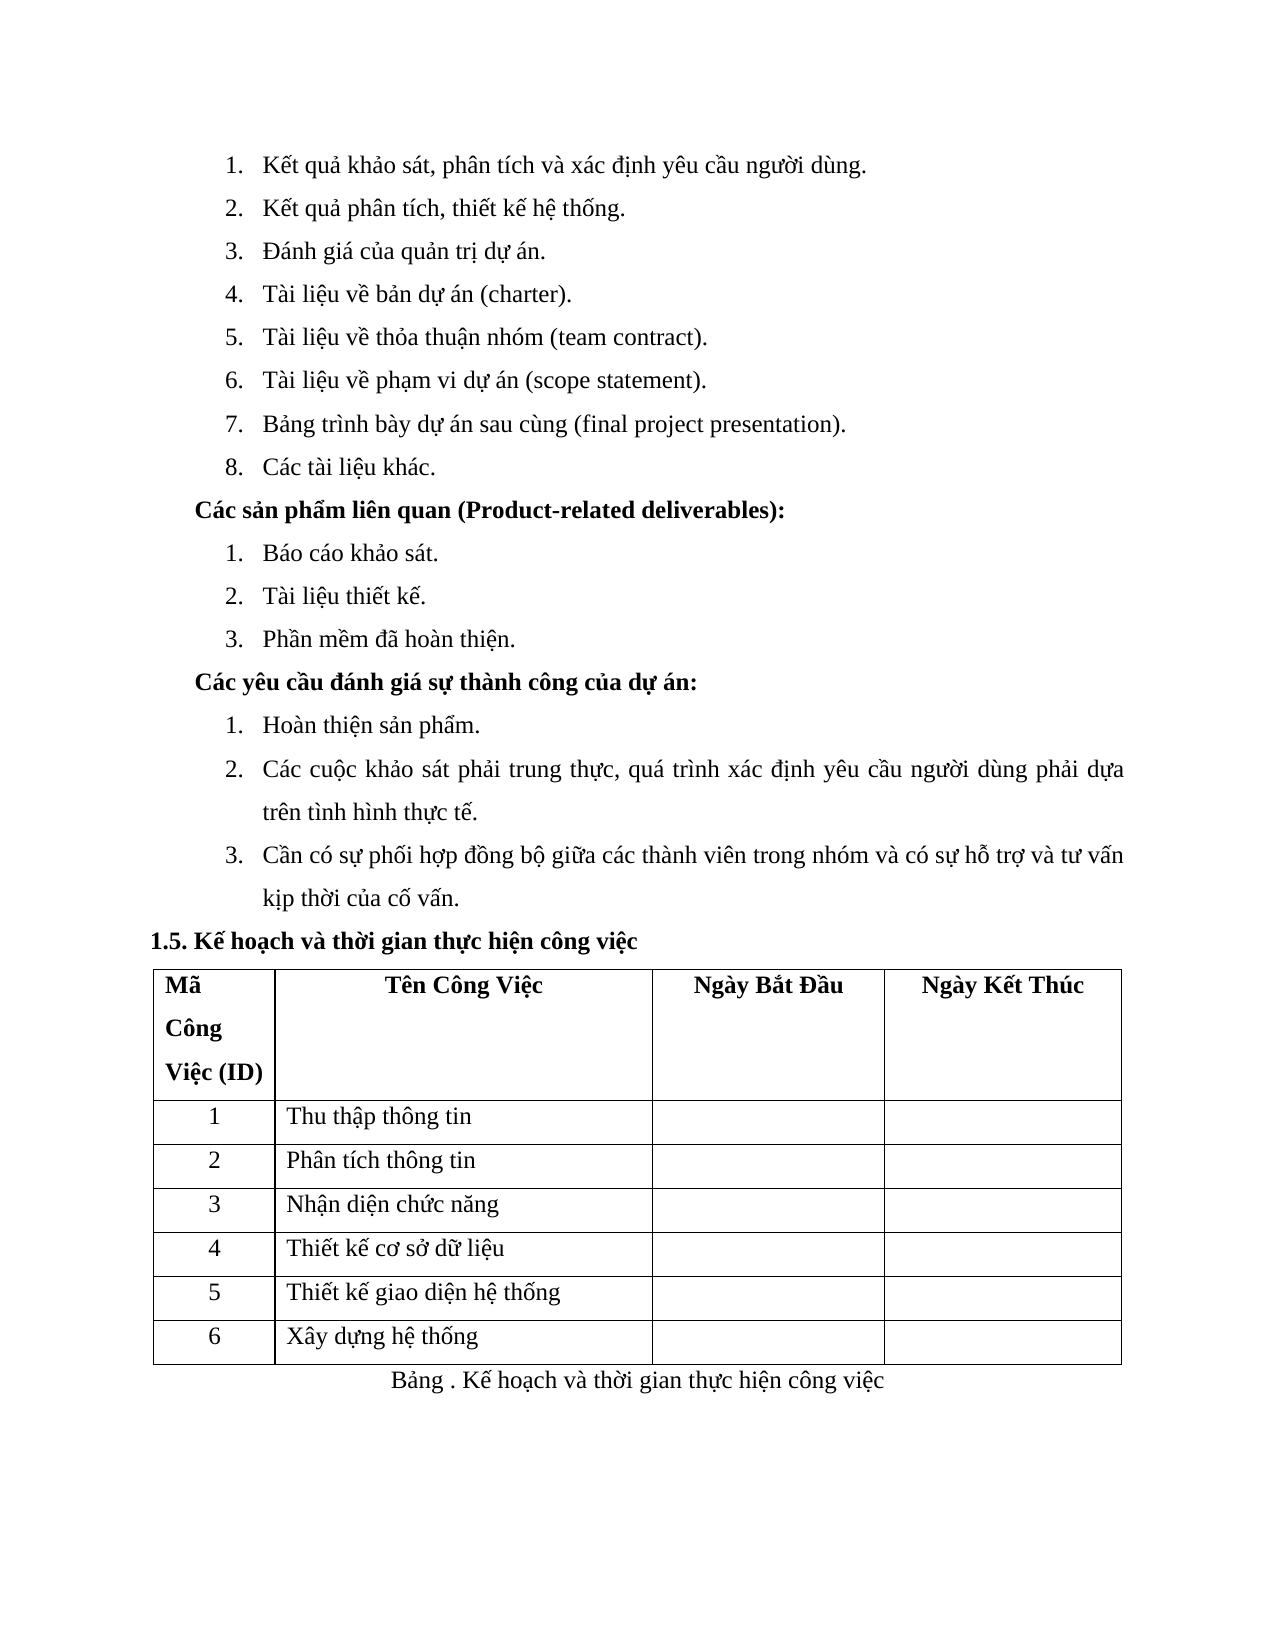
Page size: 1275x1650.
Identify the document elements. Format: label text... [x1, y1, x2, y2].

table_cell [653, 1321, 884, 1364]
table_cell 2 [154, 1145, 274, 1188]
table_cell [885, 1321, 1121, 1364]
table_cell [885, 1101, 1121, 1144]
table_cell 5 [154, 1277, 274, 1320]
list Kết quả phân tích, thiết kế hệ thống. [225, 193, 1125, 222]
list Hoàn thiện sản phẩm. [225, 711, 1125, 739]
table_cell 4 [154, 1233, 274, 1276]
table_cell 6 [154, 1321, 274, 1364]
list Tài liệu thiết kế. [225, 581, 1125, 610]
list Cần có sự phối hợp đồng bộ giữa các thành viên trong nhóm và có sự hỗ trợ và tư vấn kịp thời của cố vấn. [225, 840, 1125, 912]
list Báo cáo khảo sát. [225, 538, 1125, 567]
list Kết quả khảo sát, phân tích và xác định yêu cầu người dùng. [225, 150, 1125, 179]
text Các sản phẩm liên quan (Product-related deliverables): [150, 495, 1125, 524]
list Tài liệu về thỏa thuận nhóm (team contract). [225, 322, 1125, 351]
table_cell 1 [154, 1101, 274, 1144]
table_header Ngày Bắt Đầu [653, 970, 884, 1100]
table_cell [885, 1189, 1121, 1232]
text Bảng . Kế hoạch và thời gian thực hiện công việc [150, 1365, 1125, 1394]
list Các tài liệu khác. [225, 452, 1125, 481]
table_header Mã Công Việc (ID) [154, 970, 274, 1100]
list Bảng trình bày dự án sau cùng (final project presentation). [225, 409, 1125, 437]
table_cell [653, 1145, 884, 1188]
table_cell [885, 1233, 1121, 1276]
text 1.5. Kế hoạch và thời gian thực hiện công việc [150, 926, 1125, 955]
table_cell Phân tích thông tin [276, 1145, 652, 1188]
table_cell Thiết kế giao diện hệ thống [276, 1277, 652, 1320]
list Phần mềm đã hoàn thiện. [225, 624, 1125, 653]
table_cell [653, 1189, 884, 1232]
table_cell Xây dựng hệ thống [276, 1321, 652, 1364]
table_cell [653, 1101, 884, 1144]
table_cell Thiết kế cơ sở dữ liệu [276, 1233, 652, 1276]
text Các yêu cầu đánh giá sự thành công của dự án: [150, 667, 1125, 696]
list Các cuộc khảo sát phải trung thực, quá trình xác định yêu cầu người dùng phải dựa trên tình hình thực tế. [225, 754, 1125, 826]
table_cell [653, 1277, 884, 1320]
table_cell [885, 1145, 1121, 1188]
table_cell Nhận diện chức năng [276, 1189, 652, 1232]
table_header Ngày Kết Thúc [885, 970, 1121, 1100]
table_header Tên Công Việc [276, 970, 652, 1100]
table_cell 3 [154, 1189, 274, 1232]
table_cell [885, 1277, 1121, 1320]
list Tài liệu về bản dự án (charter). [225, 279, 1125, 308]
table_cell [653, 1233, 884, 1276]
list Tài liệu về phạm vi dự án (scope statement). [225, 366, 1125, 394]
table_cell Thu thập thông tin [276, 1101, 652, 1144]
list Đánh giá của quản trị dự án. [225, 236, 1125, 265]
